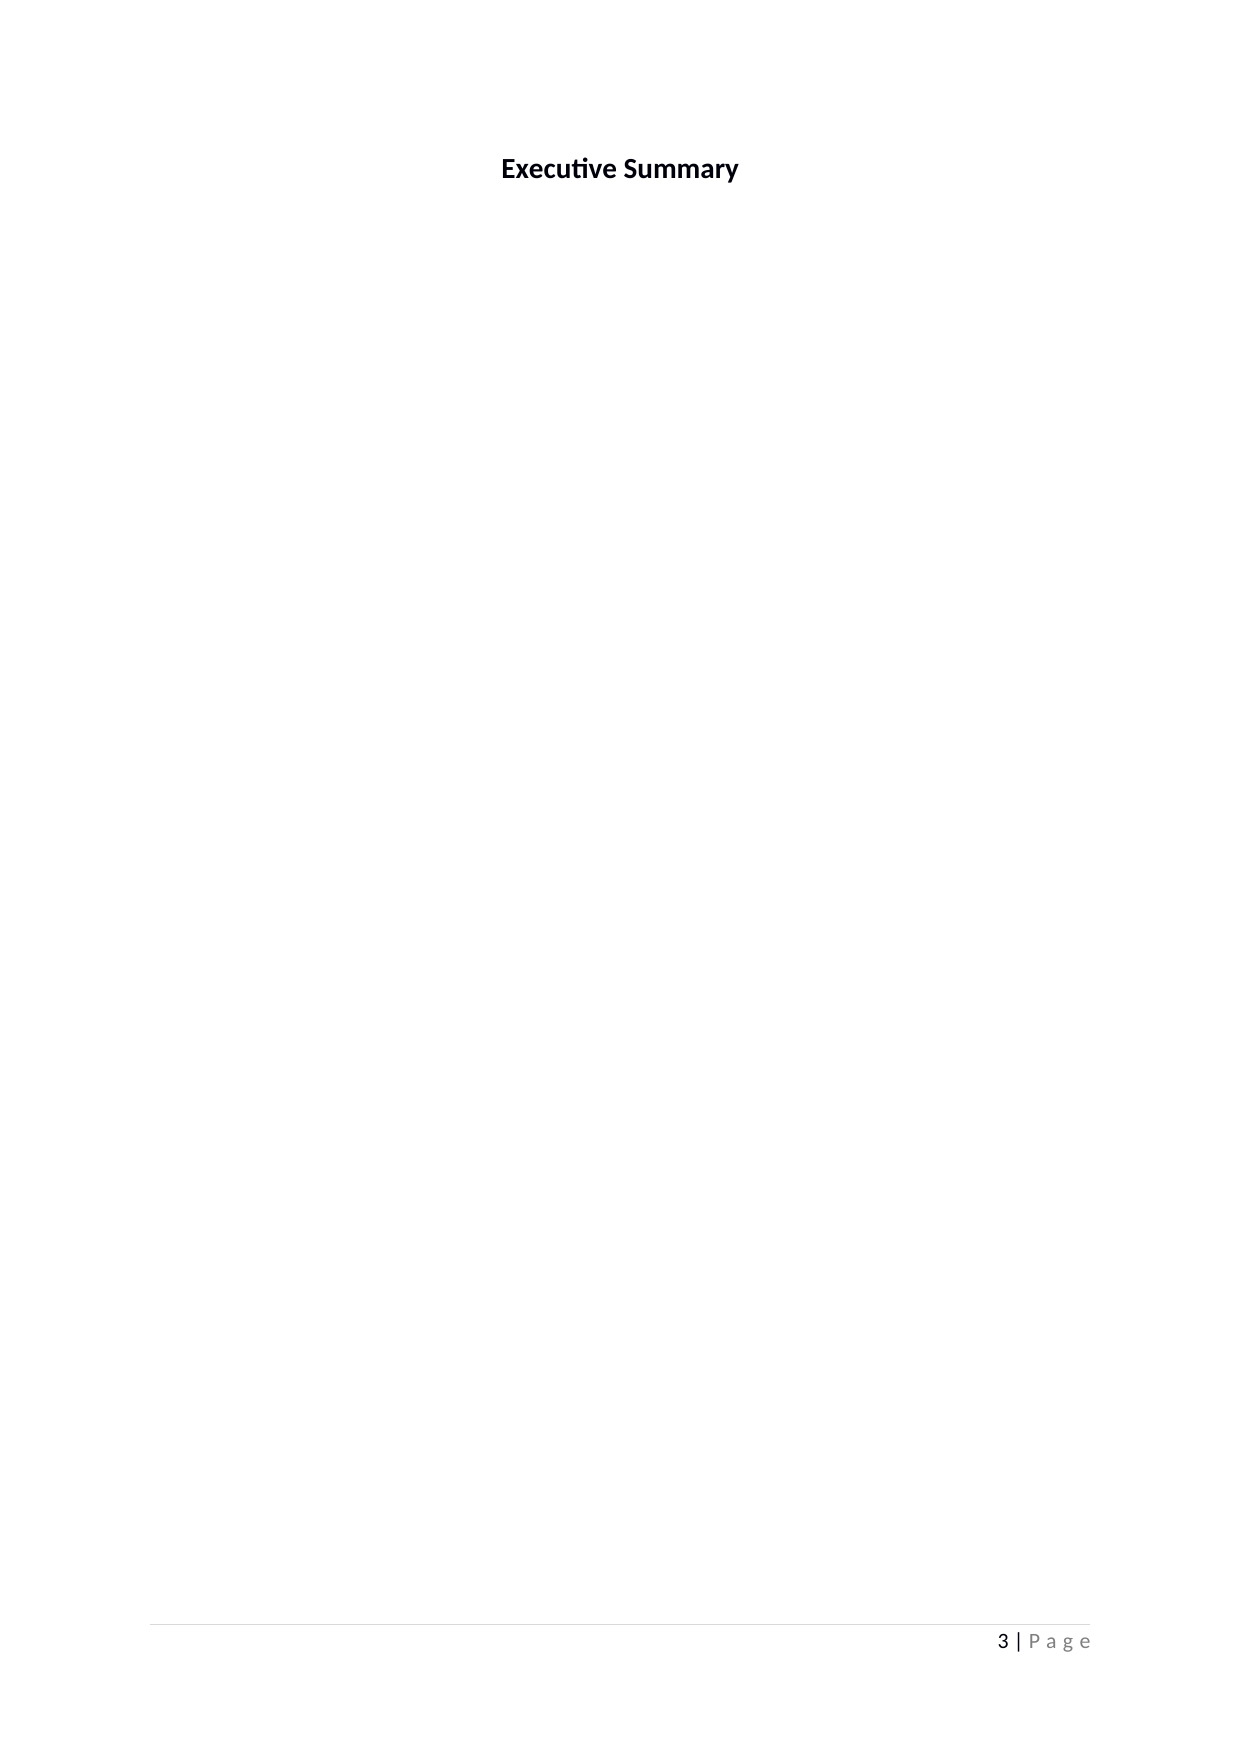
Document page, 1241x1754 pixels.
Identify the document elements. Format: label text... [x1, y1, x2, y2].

text Executive Summary [150, 150, 1090, 186]
